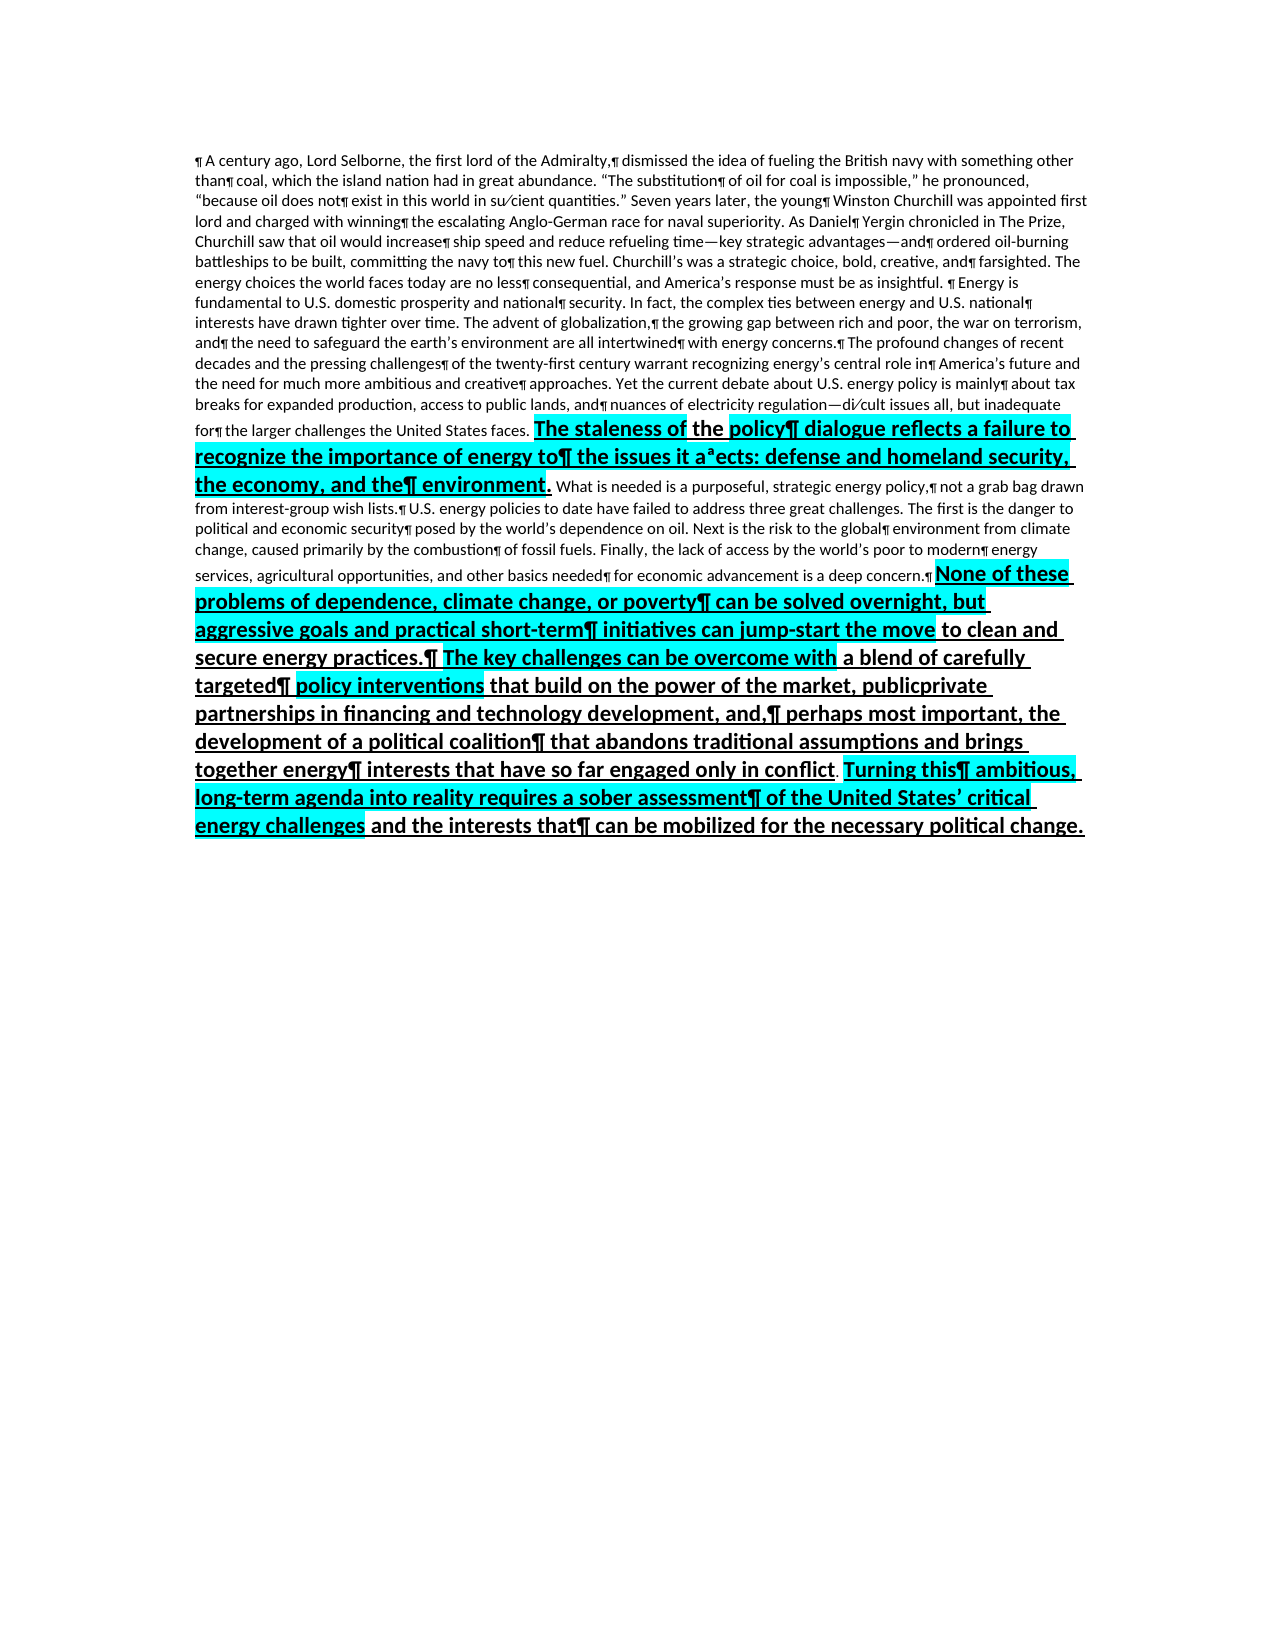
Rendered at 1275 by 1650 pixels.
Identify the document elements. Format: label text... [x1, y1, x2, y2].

text ¶ A century ago, Lord Selborne, the ﬁrst lord of the Admiralty,¶ dismissed the idea of fueling the British navy with something other than¶ coal, which the island nation had in great abundance. “The substitution¶ of oil for coal is impossible,” he pronounced, “because oil does not¶ exist in this world in su⁄cient quantities.” Seven years later, the young¶ Winston Churchill was appointed ﬁrst lord and charged with winning¶ the escalating Anglo-German race for naval superiority. As Daniel¶ Yergin chronicled in The Prize, Churchill saw that oil would increase¶ ship speed and reduce refueling time—key strategic advantages—and¶ ordered oil-burning battleships to be built, committing the navy to¶ this new fuel. Churchill’s was a strategic choice, bold, creative, and¶ farsighted. The energy choices the world faces today are no less¶ consequential, and America’s response must be as insightful. ¶ Energy is fundamental to U.S. domestic prosperity and national¶ security. In fact, the complex ties between energy and U.S. national¶ interests have drawn tighter over time. The advent of globalization,¶ the growing gap between rich and poor, the war on terrorism, and¶ the need to safeguard the earth’s environment are all intertwined¶ with energy concerns.¶ The profound changes of recent decades and the pressing challenges¶ of the twenty-ﬁrst century warrant recognizing energy’s central role in¶ America’s future and the need for much more ambitious and creative¶ approaches. Yet the current debate about U.S. energy policy is mainly¶ about tax breaks for expanded production, access to public lands, and¶ nuances of electricity regulation—di⁄cult issues all, but inadequate for¶ the larger challenges the United States faces. The staleness of the policy¶ dialogue reﬂects a failure to recognize the importance of energy to¶ the issues it aªects: defense and homeland security, the economy, and the¶ environment. What is needed is a purposeful, strategic energy policy,¶ not a grab bag drawn from interest-group wish lists.¶ U.S. energy policies to date have failed to address three great challenges. The ﬁrst is the danger to political and economic security¶ posed by the world’s dependence on oil. Next is the risk to the global¶ environment from climate change, caused primarily by the combustion¶ of fossil fuels. Finally, the lack of access by the world’s poor to modern¶ energy services, agricultural opportunities, and other basics needed¶ for economic advancement is a deep concern.¶ None of these problems of dependence, climate change, or poverty¶ can be solved overnight, but aggressive goals and practical short-term¶ initiatives can jump-start the move to clean and secure energy practices.¶ The key challenges can be overcome with a blend of carefully targeted¶ policy interventions that build on the power of the market, publicprivate partnerships in ﬁnancing and technology development, and,¶ perhaps most important, the development of a political coalition¶ that abandons traditional assumptions and brings together energy¶ interests that have so far engaged only in conﬂict. Turning this¶ ambitious, long-term agenda into reality requires a sober assessment¶ of the United States’ critical energy challenges and the interests that¶ can be mobilized for the necessary political change. [195, 150, 1087, 839]
